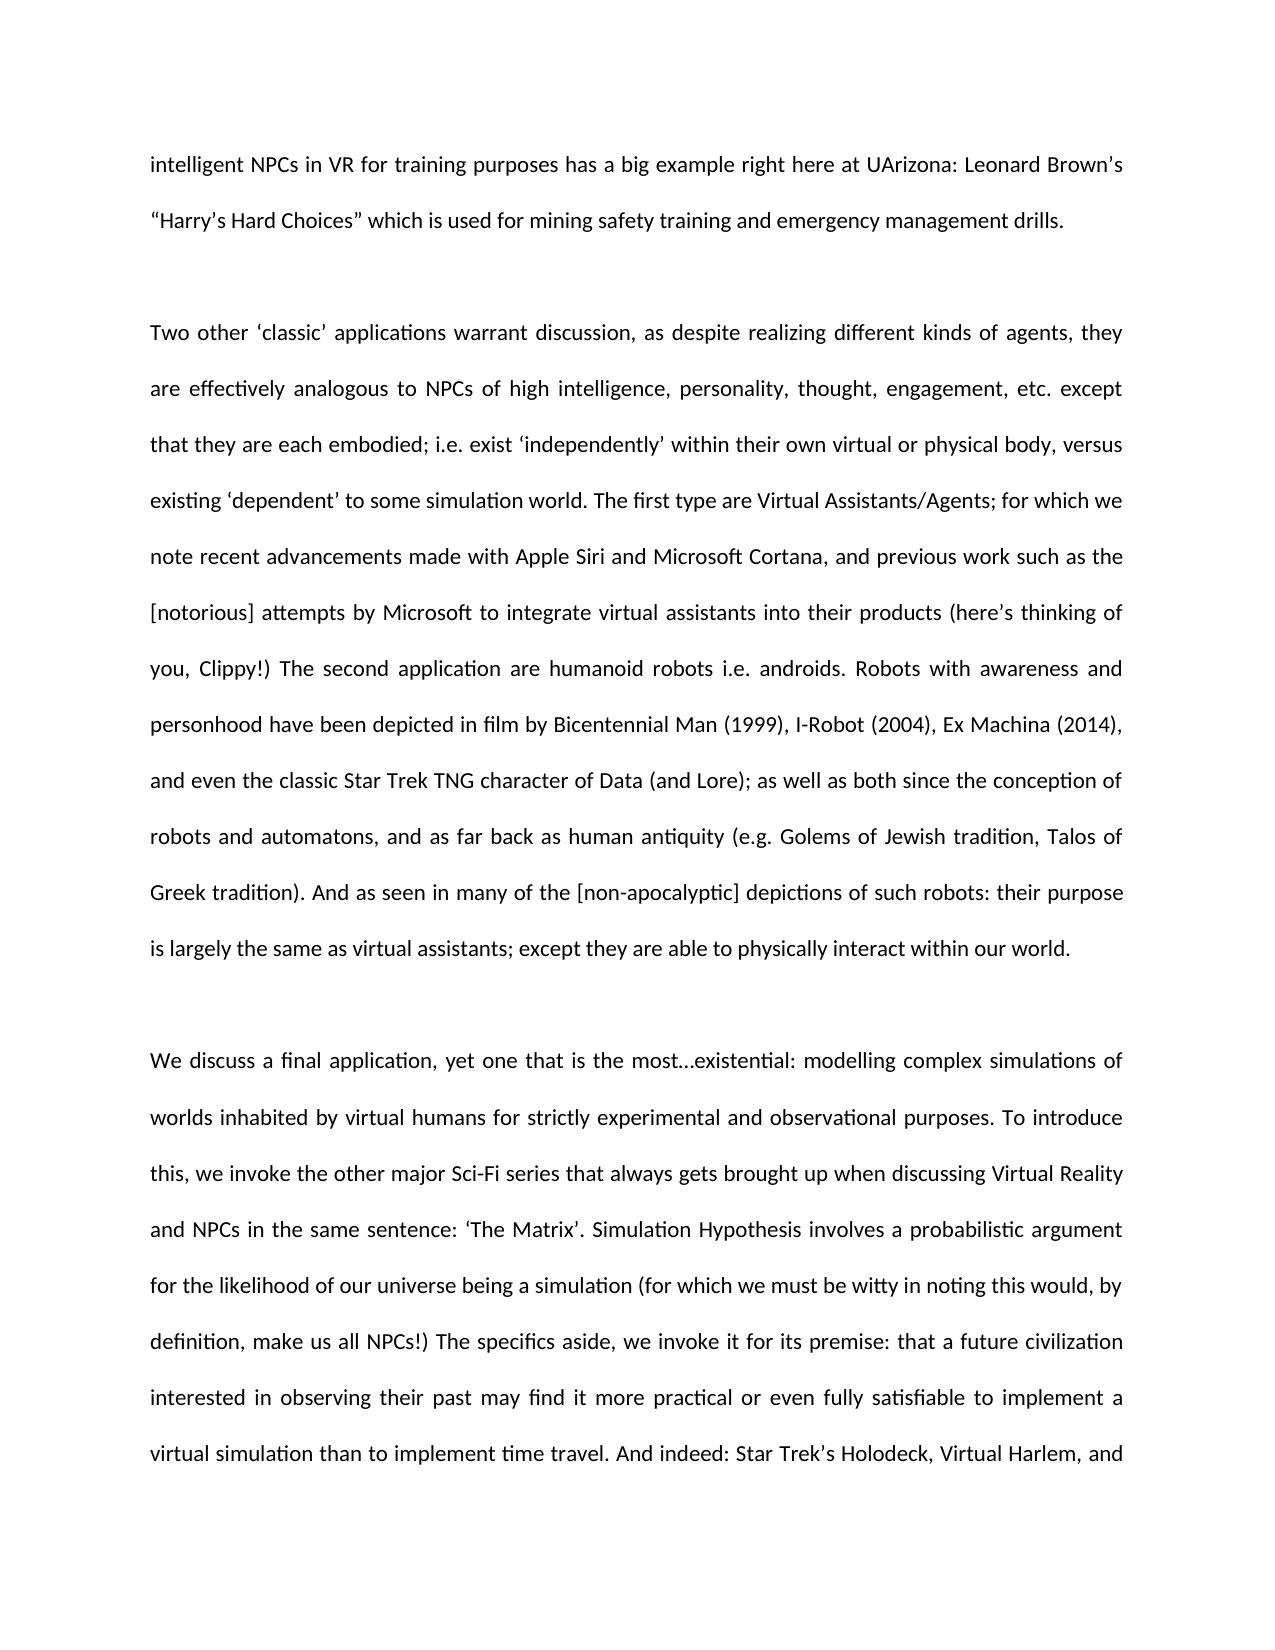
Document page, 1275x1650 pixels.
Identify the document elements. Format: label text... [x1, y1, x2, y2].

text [150, 1047, 1125, 1467]
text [150, 150, 1125, 234]
text Two other ‘classic’ applications warrant discussion, as despite realizing different kinds of agents, they are effectively analogous to NPCs of high intelligence, personality, thought, engagement, etc. except that they are each embodied; i.e. exist ‘independently’ within their own virtual or physical body, versus existing ‘dependent’ to some simulation world. The first type are Virtual Assistants/Agents; for which we note recent advancements made with Apple Siri and Microsoft Cortana, and previous work such as the [notorious] attempts by Microsoft to integrate virtual assistants into their products (here’s thinking of you, Clippy!) The second application are humanoid robots i.e. androids. Robots with awareness and personhood have been depicted in film by Bicentennial Man (1999), I-Robot (2004), Ex Machina (2014), and even the classic Star Trek TNG character of Data (and Lore); as well as both since the conception of robots and automatons, and as far back as human antiquity (e.g. Golems of Jewish tradition, Talos of Greek tradition). And as seen in many of the [non-apocalyptic] depictions of such robots: their purpose is largely the same as virtual assistants; except they are able to physically interact within our world. [150, 318, 1125, 963]
